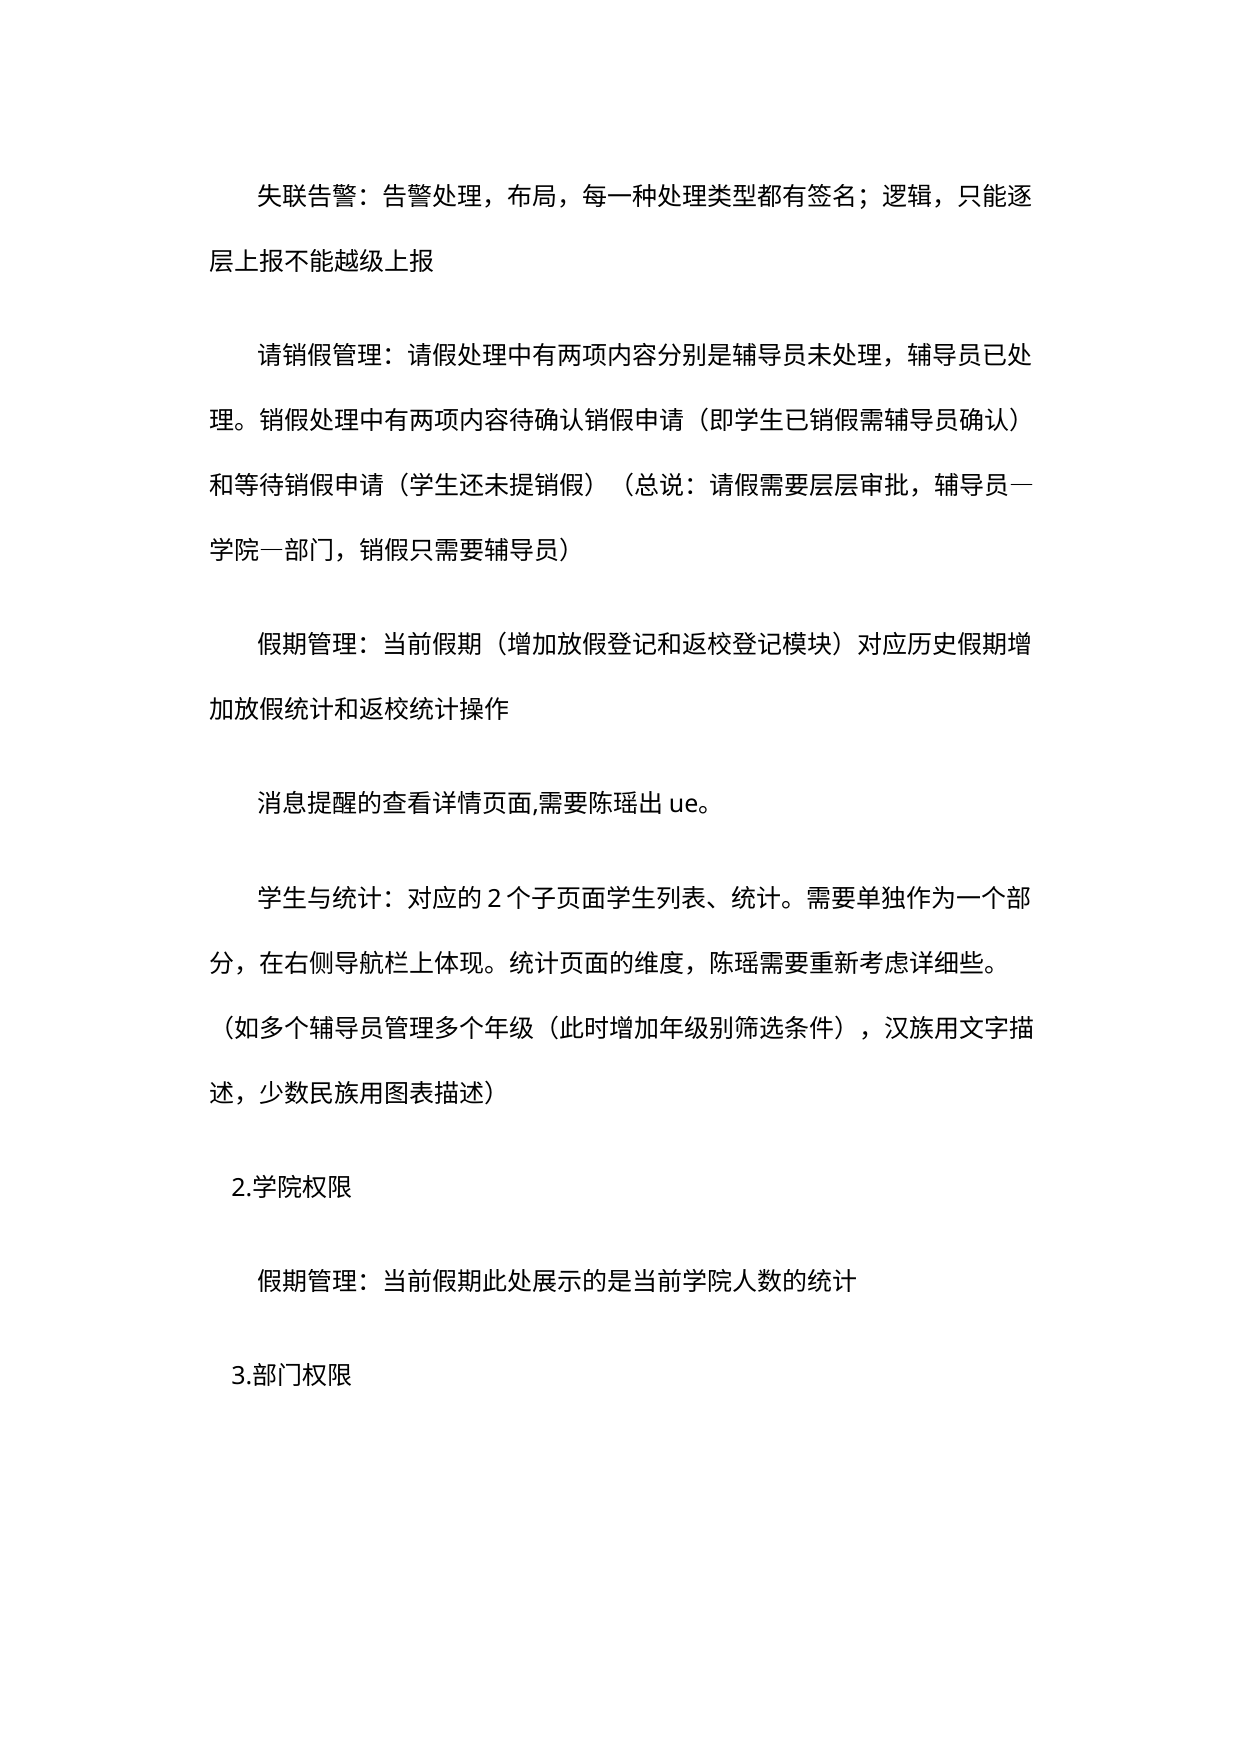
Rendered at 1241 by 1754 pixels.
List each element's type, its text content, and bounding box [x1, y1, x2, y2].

text 失联告警：告警处理，布局，每一种处理类型都有签名；逻辑，只能逐层上报不能越级上报 [209, 162, 1053, 292]
text 假期管理：当前假期此处展示的是当前学院人数的统计 [209, 1247, 1053, 1312]
text 消息提醒的查看详情页面,需要陈瑶出ue。 [209, 769, 1053, 834]
text 请销假管理：请假处理中有两项内容分别是辅导员未处理，辅导员已处理。销假处理中有两项内容待确认销假申请（即学生已销假需辅导员确认）和等待销假申请（学生还未提销假）（总说：请假需要层层审批，辅导员—学院—部门，销假只需要辅导员） [209, 321, 1053, 581]
text 2.学院权限 [209, 1153, 1053, 1218]
text 假期管理：当前假期（增加放假登记和返校登记模块）对应历史假期增加放假统计和返校统计操作 [209, 610, 1053, 740]
text 3.部门权限 [209, 1341, 1053, 1406]
text 学生与统计：对应的2个子页面学生列表、统计。需要单独作为一个部分，在右侧导航栏上体现。统计页面的维度，陈瑶需要重新考虑详细些。（如多个辅导员管理多个年级（此时增加年级别筛选条件），汉族用文字描述，少数民族用图表描述） [209, 864, 1053, 1124]
